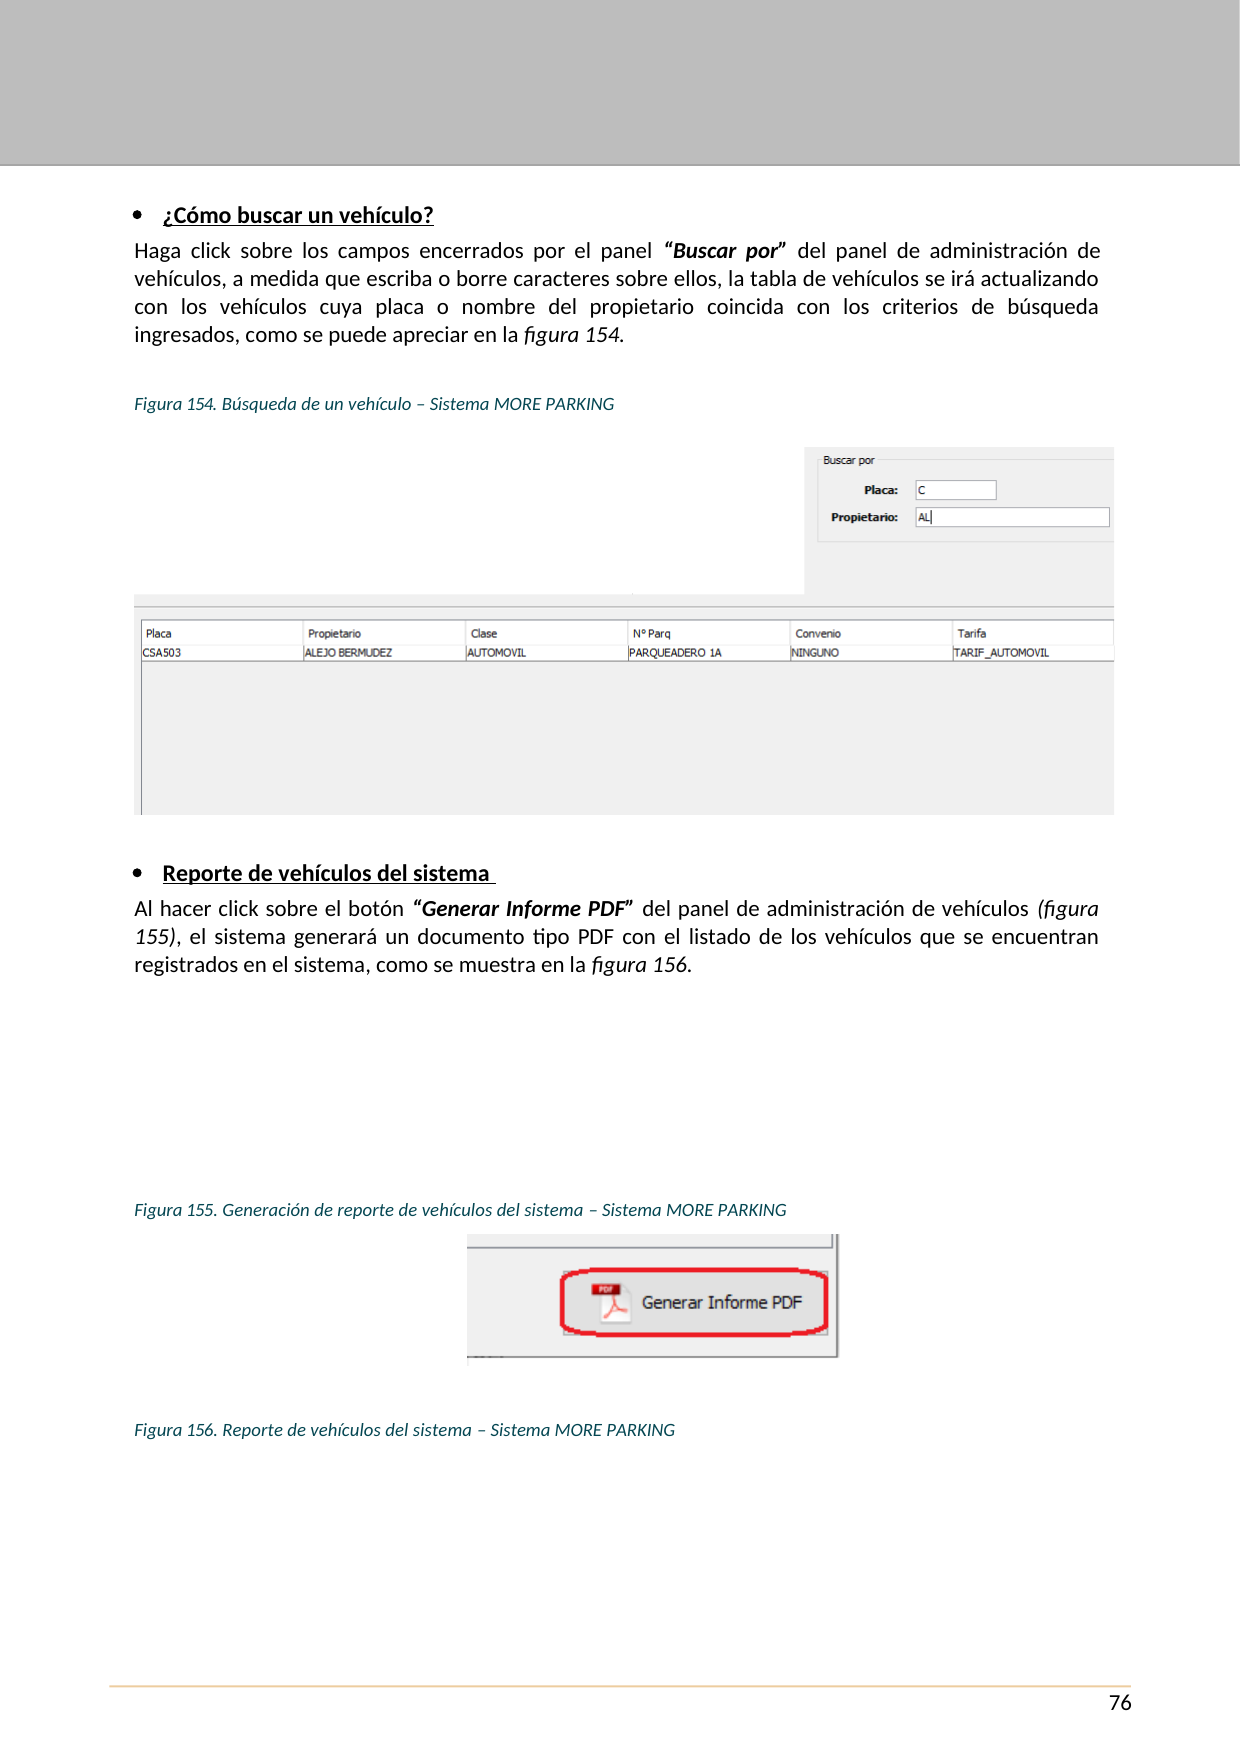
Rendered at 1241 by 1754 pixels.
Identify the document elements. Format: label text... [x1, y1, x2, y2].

text Haga click sobre los campos encerrados por el panel “Buscar por” del panel de administración de vehículos, a medida que escriba o borre caracteres sobre ellos, la tabla de vehículos se irá actualizando con los vehículos cuya placa o nombre del propietario coincida con los criterios de búsqueda ingresados, como se puede apreciar en la figura 154. [134, 236, 1101, 348]
text Al hacer click sobre el botón “Generar Informe PDF” del panel de administración de vehículos (figura 155), el sistema generará un documento tipo PDF con el listado de los vehículos que se encuentran registrados en el sistema, como se muestra en la figura 156. [134, 894, 1101, 978]
picture [467, 1234, 849, 1366]
list Figura 154. Búsqueda de un vehículo – Sistema MORE PARKING [134, 392, 1101, 415]
list ¿Cómo buscar un vehículo? [133, 200, 1101, 229]
list Figura 155. Generación de reporte de vehículos del sistema – Sistema MORE PARKING [134, 1199, 1101, 1222]
picture [134, 447, 1115, 815]
list Reporte de vehículos del sistema [133, 858, 1101, 887]
list Figura 156. Reporte de vehículos del sistema – Sistema MORE PARKING [134, 1418, 1181, 1441]
